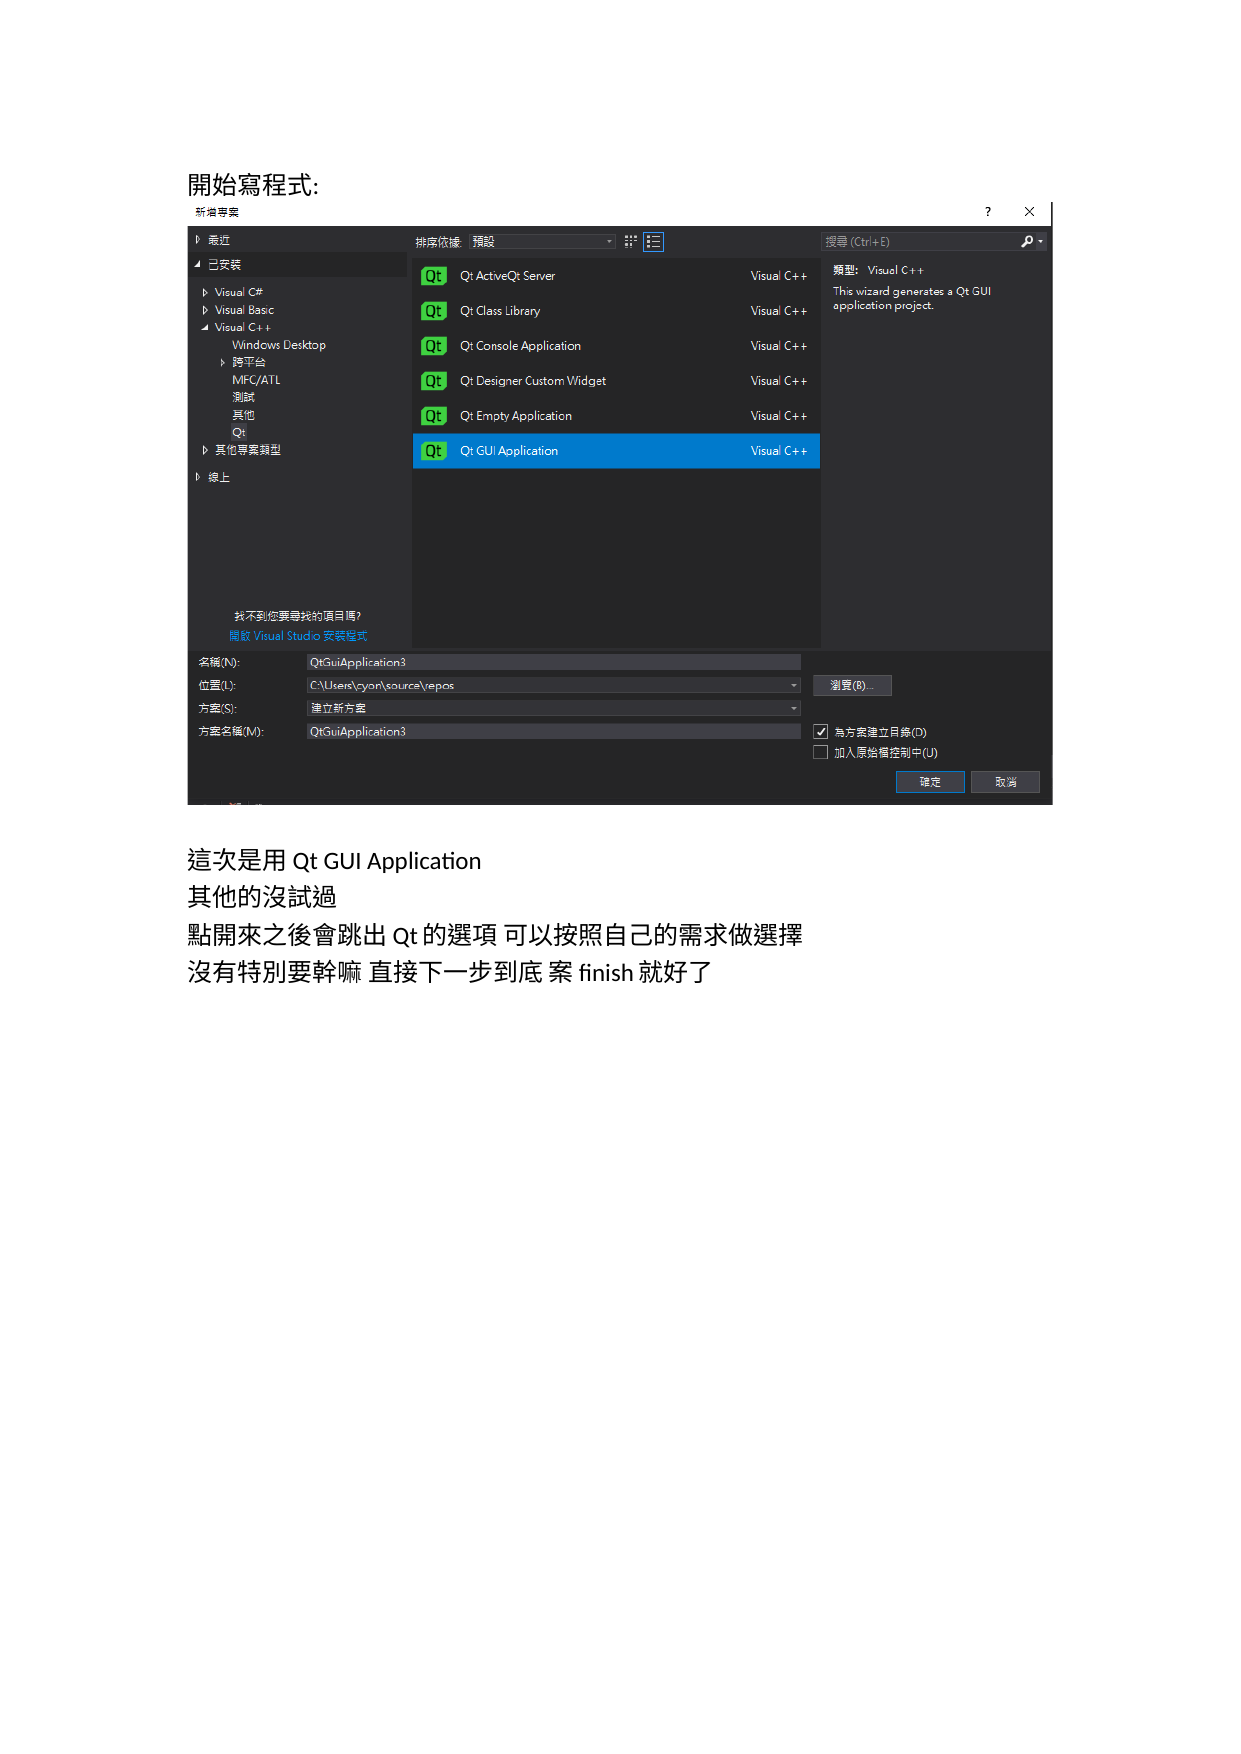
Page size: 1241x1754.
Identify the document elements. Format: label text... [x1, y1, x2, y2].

text 其他的沒試過 [187, 877, 1053, 914]
picture [187, 202, 1053, 805]
text 點開來之後會跳出Qt的選項 可以按照自己的需求做選擇 [187, 914, 1053, 952]
text 這次是用Qt GUI Application [187, 839, 1053, 877]
text 開始寫程式: [187, 164, 1053, 202]
text 沒有特別要幹嘛 直接下一步到底 案finish就好了 [187, 952, 1053, 989]
